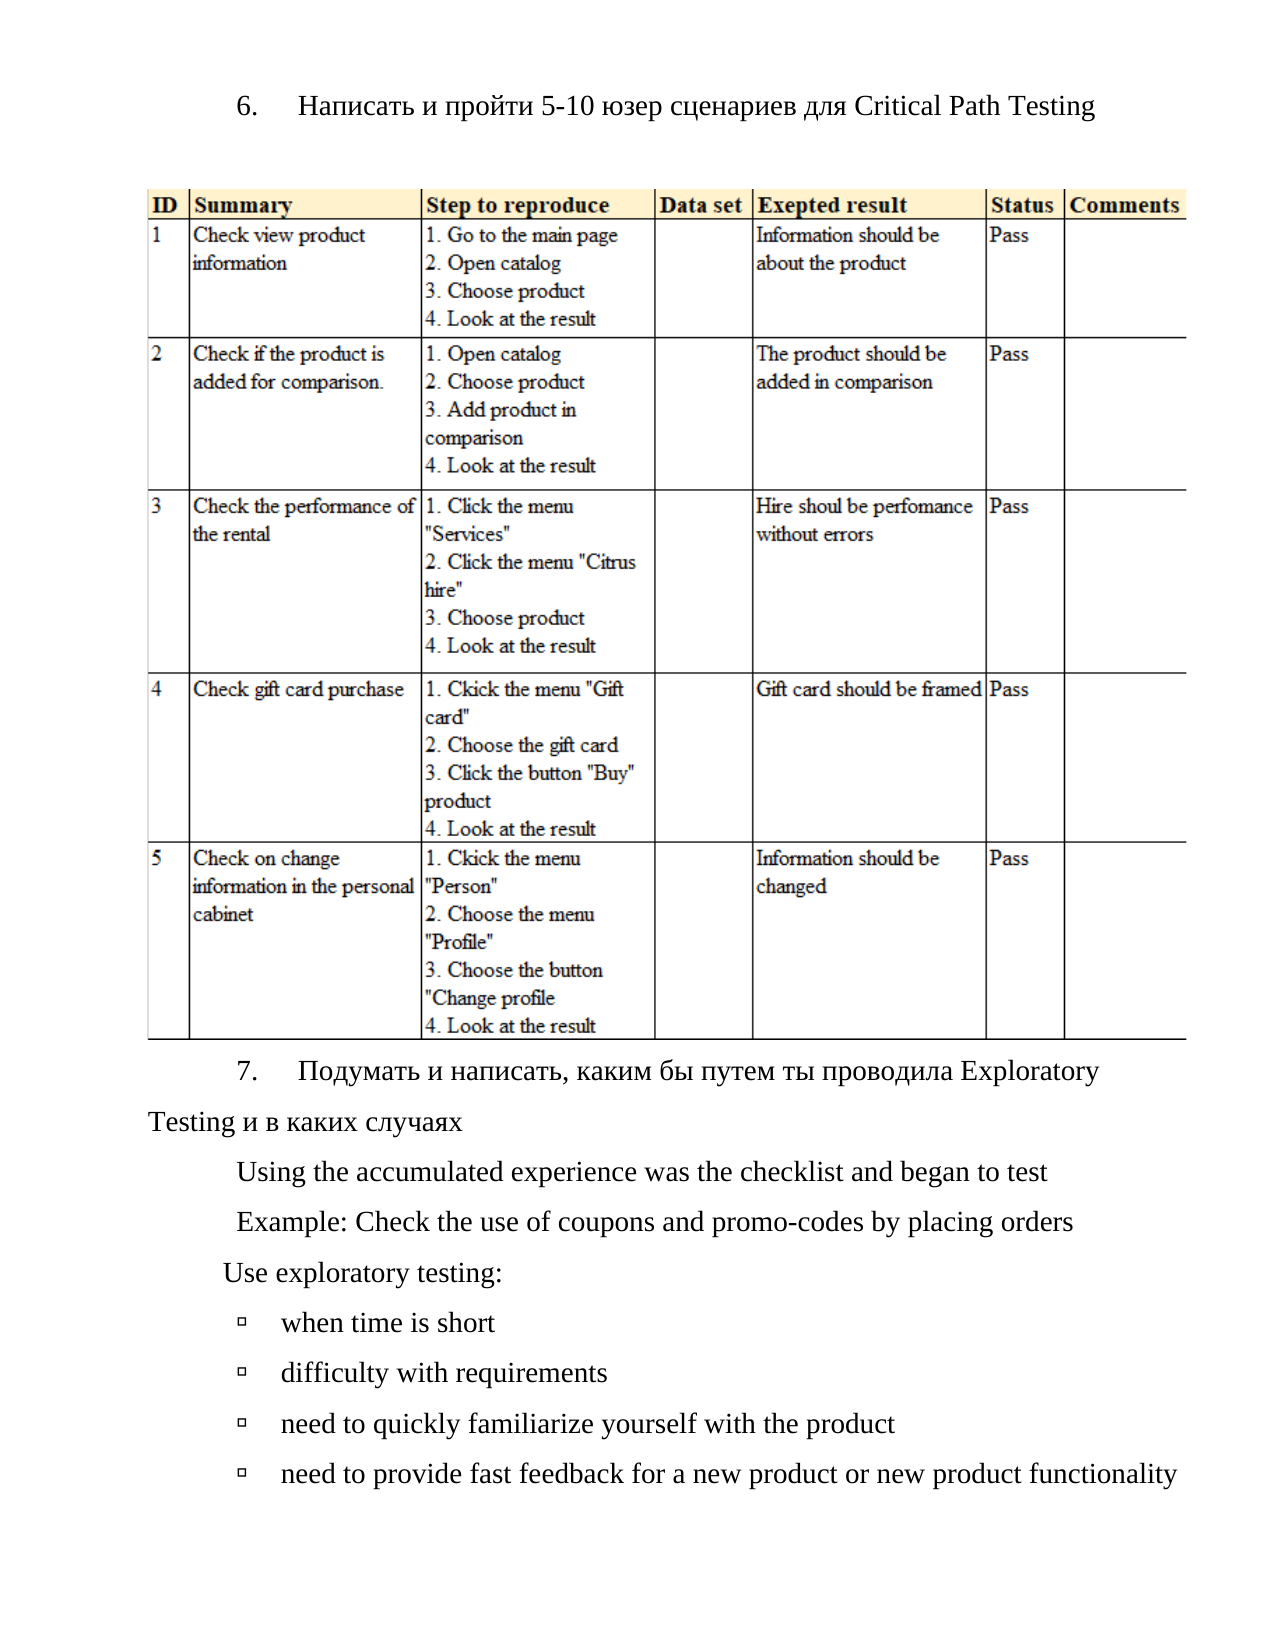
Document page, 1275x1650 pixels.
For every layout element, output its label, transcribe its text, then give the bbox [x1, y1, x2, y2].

list Example: Check the use of coupons and promo-codes by placing orders [148, 1204, 1186, 1238]
list need to provide fast feedback for a new product or new product functionality [148, 1456, 1186, 1490]
list 6. Написать и пройти 5-10 юзер сценариев для Critical Path Testing [236, 88, 1186, 122]
list 7. Подумать и написать, каким бы путем ты проводила Exploratory Testing и в каких случаях [148, 1053, 1186, 1137]
list when time is short [148, 1305, 1186, 1339]
picture [147, 189, 1187, 1040]
text Using the accumulated experience was the checklist and began to test [148, 1154, 1186, 1188]
list Use exploratory testing: [148, 1255, 1186, 1288]
list need to quickly familiarize yourself with the product [148, 1406, 1186, 1439]
list difficulty with requirements [148, 1355, 1186, 1389]
